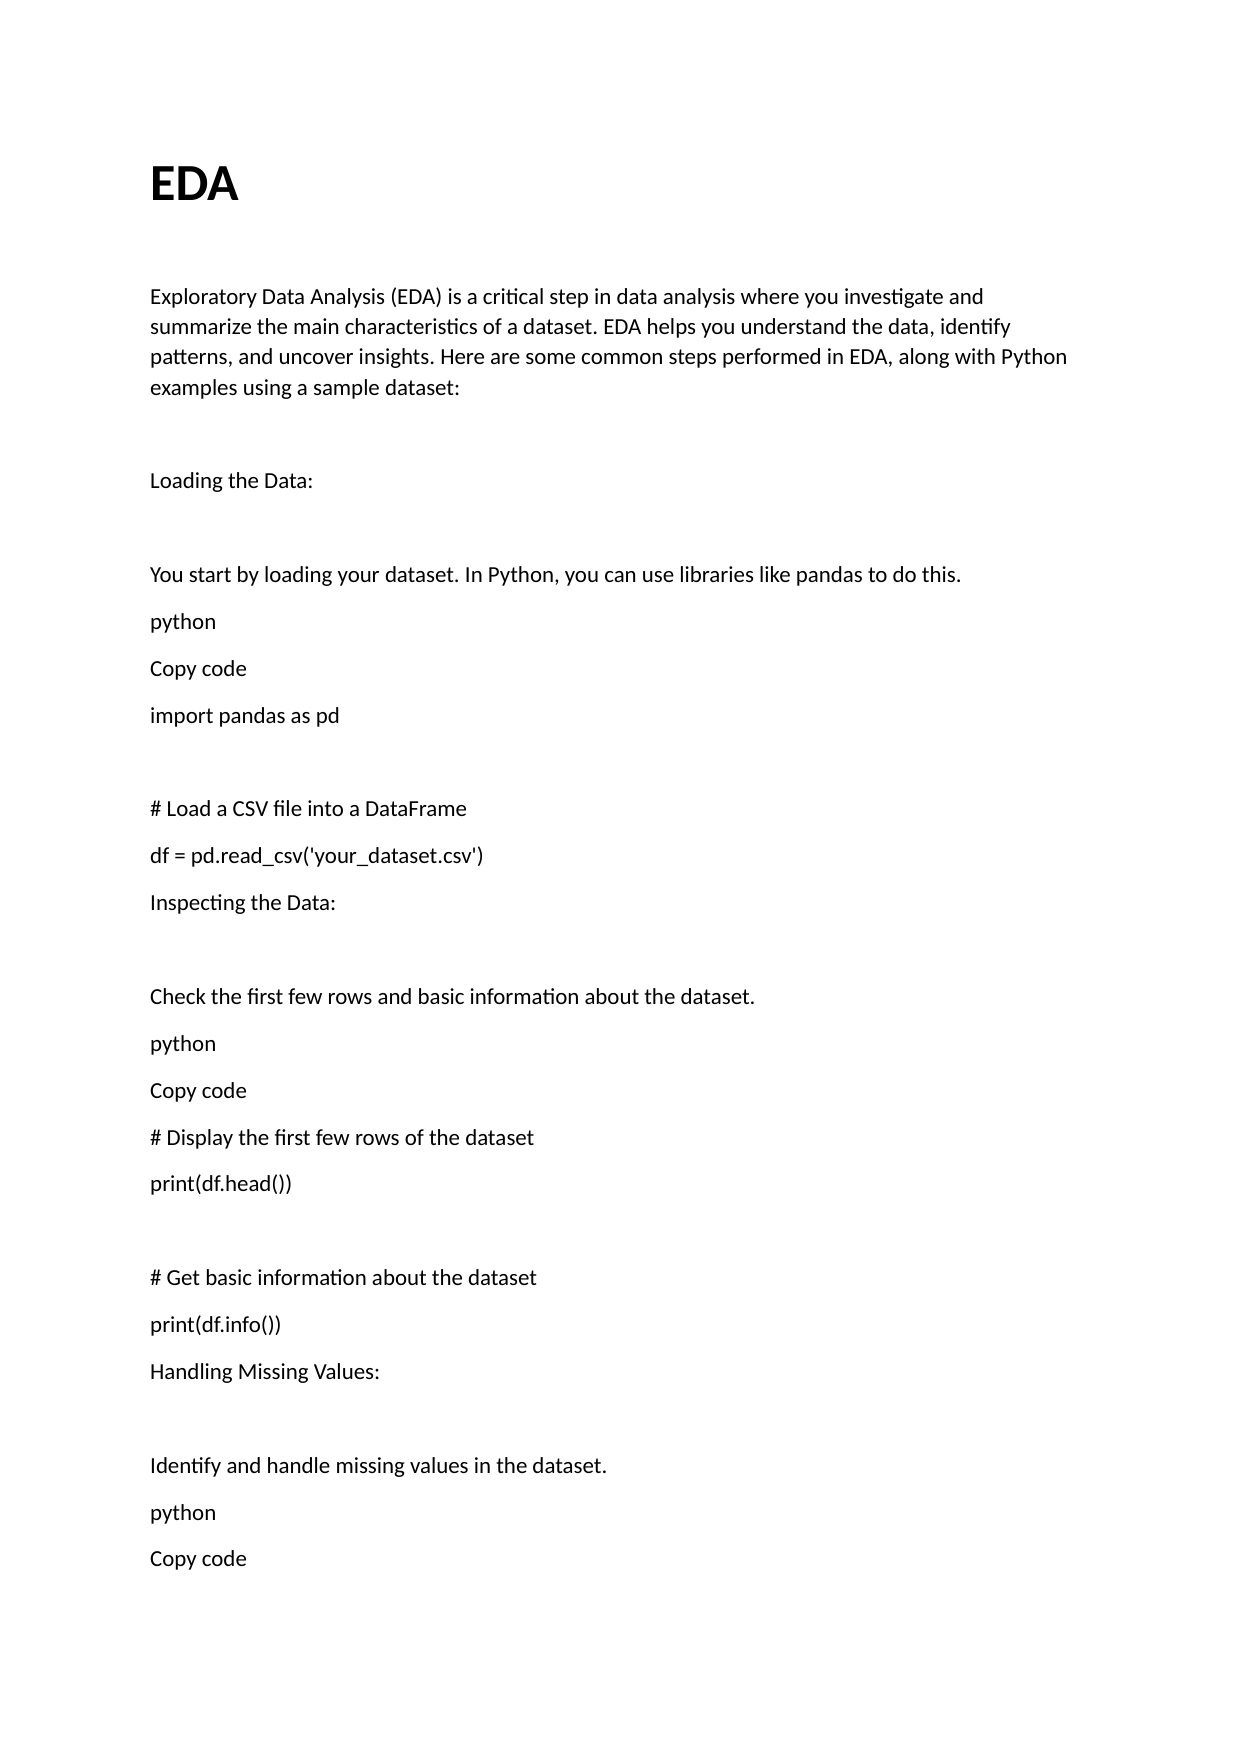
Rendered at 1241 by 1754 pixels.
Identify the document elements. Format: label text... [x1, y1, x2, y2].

text Loading the Data: [150, 466, 1090, 494]
text Handling Missing Values: [150, 1357, 1090, 1385]
text python [150, 1029, 1090, 1057]
text import pandas as pd [150, 701, 1090, 729]
text python [150, 607, 1090, 635]
text Inspecting the Data: [150, 888, 1090, 916]
text Copy code [150, 1544, 1090, 1573]
text # Get basic information about the dataset [150, 1263, 1090, 1291]
text print(df.head()) [150, 1169, 1090, 1198]
text EDA [150, 150, 1090, 213]
text df = pd.read_csv('your_dataset.csv') [150, 841, 1090, 869]
text Identify and handle missing values in the dataset. [150, 1451, 1090, 1479]
text python [150, 1498, 1090, 1526]
text You start by loading your dataset. In Python, you can use libraries like pandas to do this. [150, 560, 1090, 588]
text print(df.info()) [150, 1310, 1090, 1338]
text # Load a CSV file into a DataFrame [150, 794, 1090, 823]
text Check the first few rows and basic information about the dataset. [150, 982, 1090, 1010]
text Exploratory Data Analysis (EDA) is a critical step in data analysis where you investigate and summarize the main characteristics of a dataset. EDA helps you understand the data, identify patterns, and uncover insights. Here are some common steps performed in EDA, along with Python examples using a sample dataset: [150, 282, 1090, 401]
text Copy code [150, 1076, 1090, 1104]
text Copy code [150, 654, 1090, 682]
text # Display the first few rows of the dataset [150, 1123, 1090, 1151]
